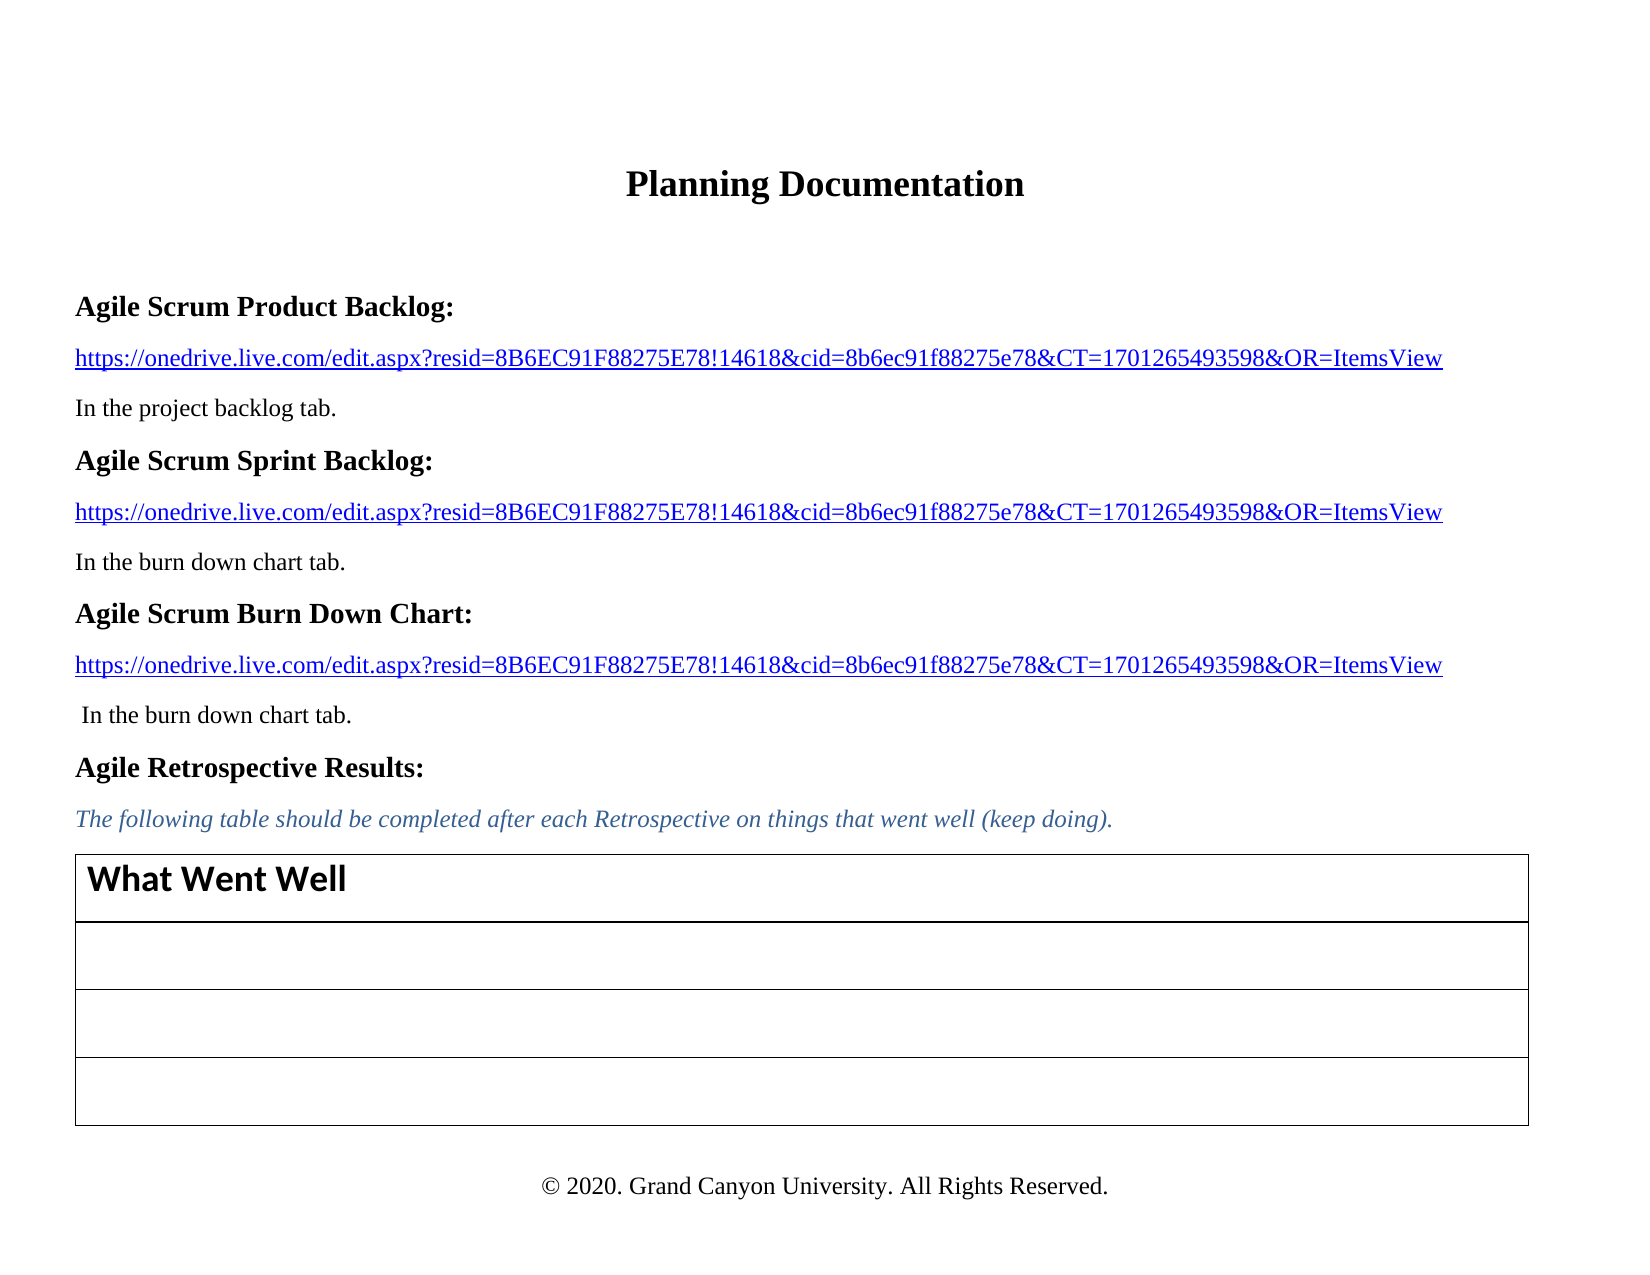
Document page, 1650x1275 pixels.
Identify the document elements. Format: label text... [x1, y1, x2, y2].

text https://onedrive.live.com/edit.aspx?resid=8B6EC91F88275E78!14618&cid=8b6ec91f88275e78&CT=1701265493598&OR=ItemsView [75, 651, 1575, 679]
text Agile Scrum Product Backlog: [75, 289, 1575, 323]
text https://onedrive.live.com/edit.aspx?resid=8B6EC91F88275E78!14618&cid=8b6ec91f88275e78&CT=1701265493598&OR=ItemsView [75, 343, 1575, 372]
text The following table should be completed after each Retrospective on things that went well (keep doing). [75, 804, 1575, 833]
text In the burn down chart tab. [75, 547, 1575, 575]
text Agile Scrum Sprint Backlog: [75, 443, 1575, 476]
text Planning Documentation [75, 161, 1575, 204]
table_cell [76, 1058, 1528, 1124]
text In the burn down chart tab. [75, 700, 1575, 729]
table_header What Went Well [76, 855, 1528, 921]
text In the project backlog tab. [75, 393, 1575, 422]
text Agile Scrum Burn Down Chart: [75, 596, 1575, 630]
text Agile Retrospective Results: [75, 750, 1575, 783]
table_cell [76, 990, 1528, 1057]
table_cell [76, 923, 1528, 989]
text https://onedrive.live.com/edit.aspx?resid=8B6EC91F88275E78!14618&cid=8b6ec91f88275e78&CT=1701265493598&OR=ItemsView [75, 497, 1575, 526]
